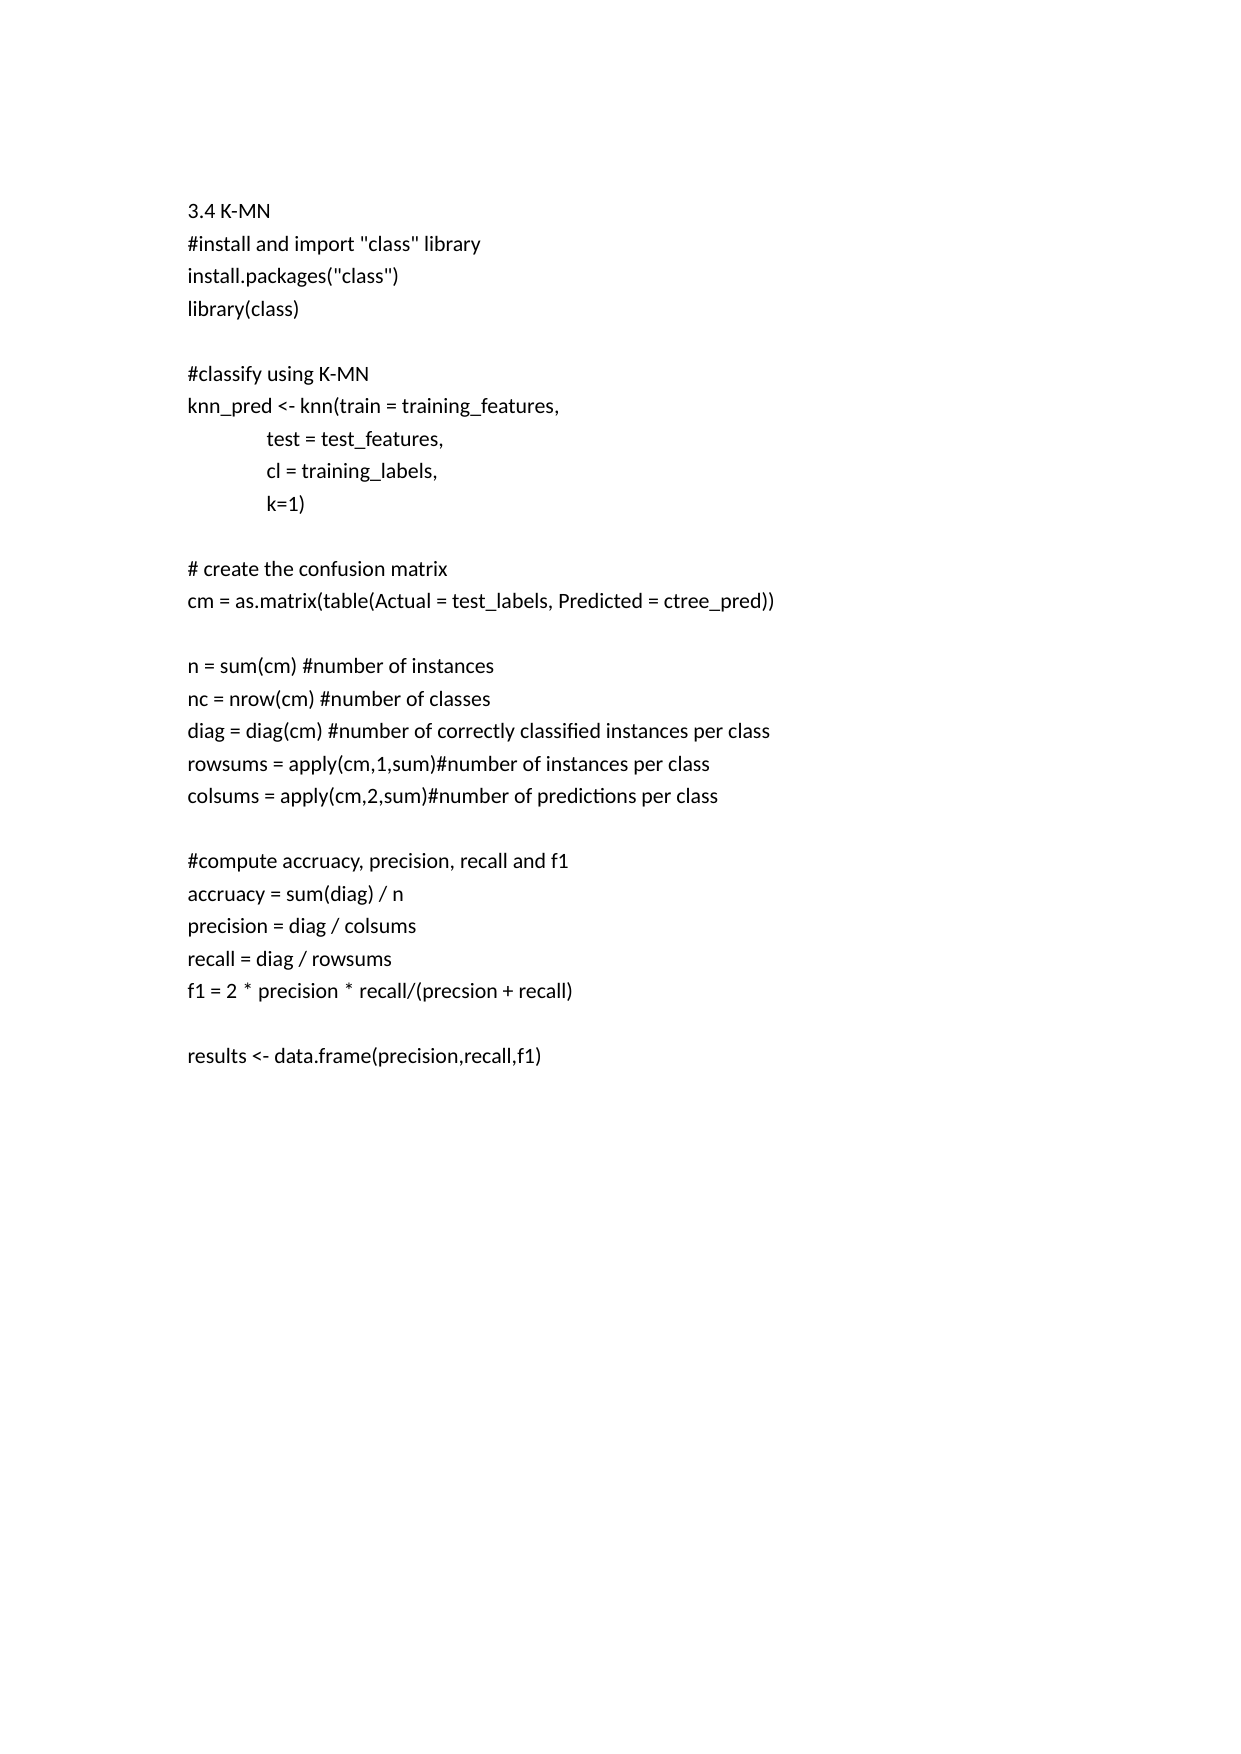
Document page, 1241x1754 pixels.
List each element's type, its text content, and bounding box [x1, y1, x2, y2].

text test = test_features, [187, 422, 1053, 454]
text install.packages("class") [187, 259, 1053, 292]
text knn_pred <- knn(train = training_features, [187, 389, 1053, 422]
text #install and import "class" library [187, 227, 1053, 259]
text n = sum(cm) #number of instances [187, 649, 1053, 682]
text nc = nrow(cm) #number of classes [187, 682, 1053, 714]
text #classify using K-MN [187, 357, 1053, 389]
text library(class) [187, 292, 1053, 324]
text accruacy = sum(diag) / n [187, 877, 1053, 909]
text results <- data.frame(precision,recall,f1) [187, 1039, 1053, 1072]
text # create the confusion matrix [187, 552, 1053, 584]
text rowsums = apply(cm,1,sum)#number of instances per class [187, 747, 1053, 779]
text cl = training_labels, [187, 454, 1053, 487]
text #compute accruacy, precision, recall and f1 [187, 844, 1053, 877]
text precision = diag / colsums [187, 909, 1053, 942]
text k=1) [187, 487, 1053, 519]
text cm = as.matrix(table(Actual = test_labels, Predicted = ctree_pred)) [187, 584, 1053, 617]
text diag = diag(cm) #number of correctly classified instances per class [187, 714, 1053, 747]
text colsums = apply(cm,2,sum)#number of predictions per class [187, 779, 1053, 812]
text f1 = 2 * precision * recall/(precsion + recall) [187, 974, 1053, 1007]
text recall = diag / rowsums [187, 942, 1053, 974]
text 3.4 K-MN [187, 194, 1053, 227]
